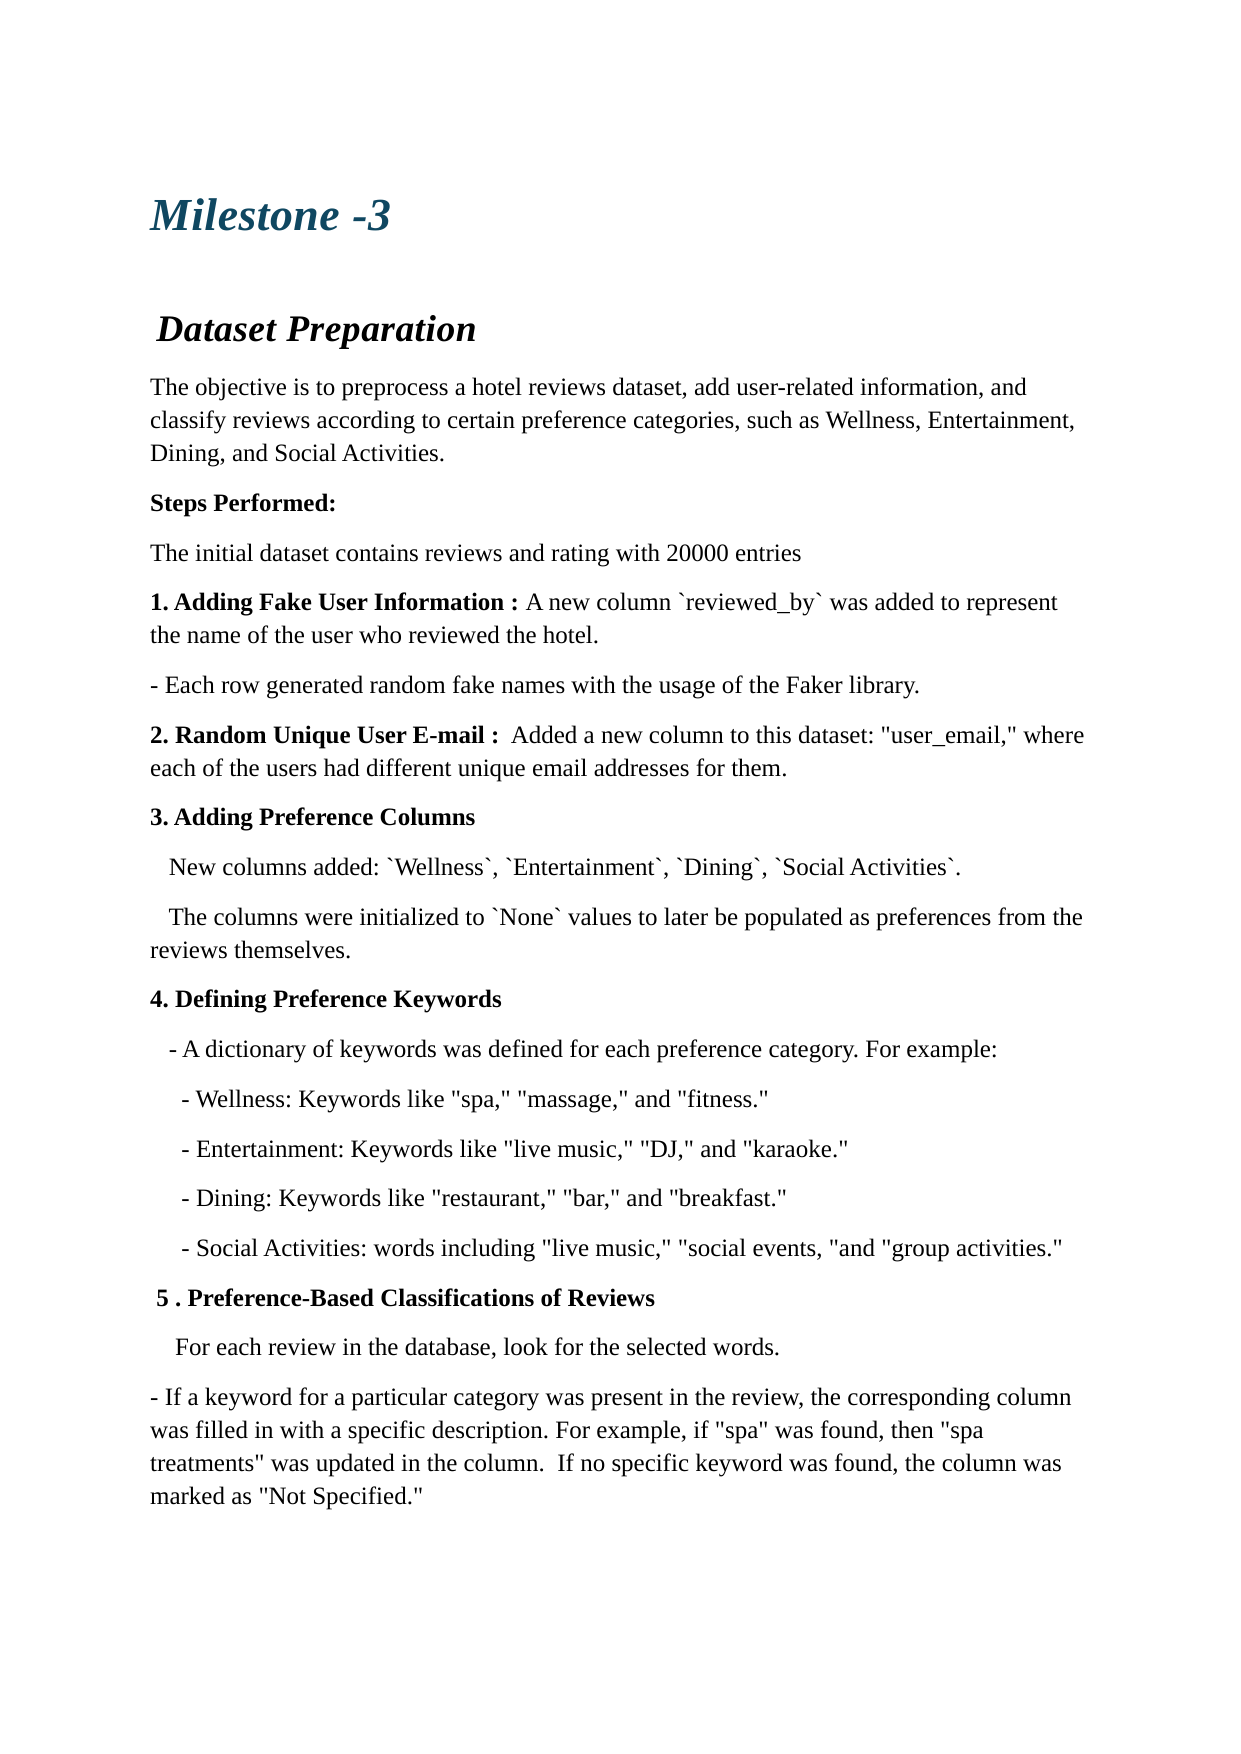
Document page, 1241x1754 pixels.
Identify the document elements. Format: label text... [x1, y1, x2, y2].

text - Social Activities: words including "live music," "social events, "and "group activities." [150, 1233, 1090, 1262]
text The initial dataset contains reviews and rating with 20000 entries [150, 538, 1090, 566]
text Dataset Preparation [150, 306, 1090, 349]
text 5 . Preference-Based Classifications of Reviews [150, 1283, 1090, 1311]
text - Dining: Keywords like "restaurant," "bar," and "breakfast." [150, 1183, 1090, 1212]
text - If a keyword for a particular category was present in the review, the corresponding column was filled in with a specific description. For example, if "spa" was found, then "spa treatments" was updated in the column. If no specific keyword was found, the column was marked as "Not Specified." [150, 1382, 1090, 1510]
text 4. Defining Preference Keywords [150, 984, 1090, 1013]
text - Each row generated random fake names with the usage of the Faker library. [150, 670, 1090, 699]
subtitle Milestone -3 [150, 187, 1090, 240]
text - Entertainment: Keywords like "live music," "DJ," and "karaoke." [150, 1134, 1090, 1162]
text 2. Random Unique User E-mail : Added a new column to this dataset: "user_email," where each of the users had different unique email addresses for them. [150, 720, 1090, 782]
text The objective is to preprocess a hotel reviews dataset, add user-related information, and classify reviews according to certain preference categories, such as Wellness, Entertainment, Dining, and Social Activities. [150, 372, 1090, 467]
text New columns added: `Wellness`, `Entertainment`, `Dining`, `Social Activities`. [150, 852, 1090, 881]
text The columns were initialized to `None` values to later be populated as preferences from the reviews themselves. [150, 902, 1090, 964]
text Steps Performed: [150, 488, 1090, 517]
text - Wellness: Keywords like "spa," "massage," and "fitness." [150, 1084, 1090, 1113]
text 3. Adding Preference Columns [150, 802, 1090, 831]
text 1. Adding Fake User Information : A new column `reviewed_by` was added to represent the name of the user who reviewed the hotel. [150, 587, 1090, 649]
text - A dictionary of keywords was defined for each preference category. For example: [150, 1034, 1090, 1063]
text For each review in the database, look for the selected words. [150, 1332, 1090, 1361]
